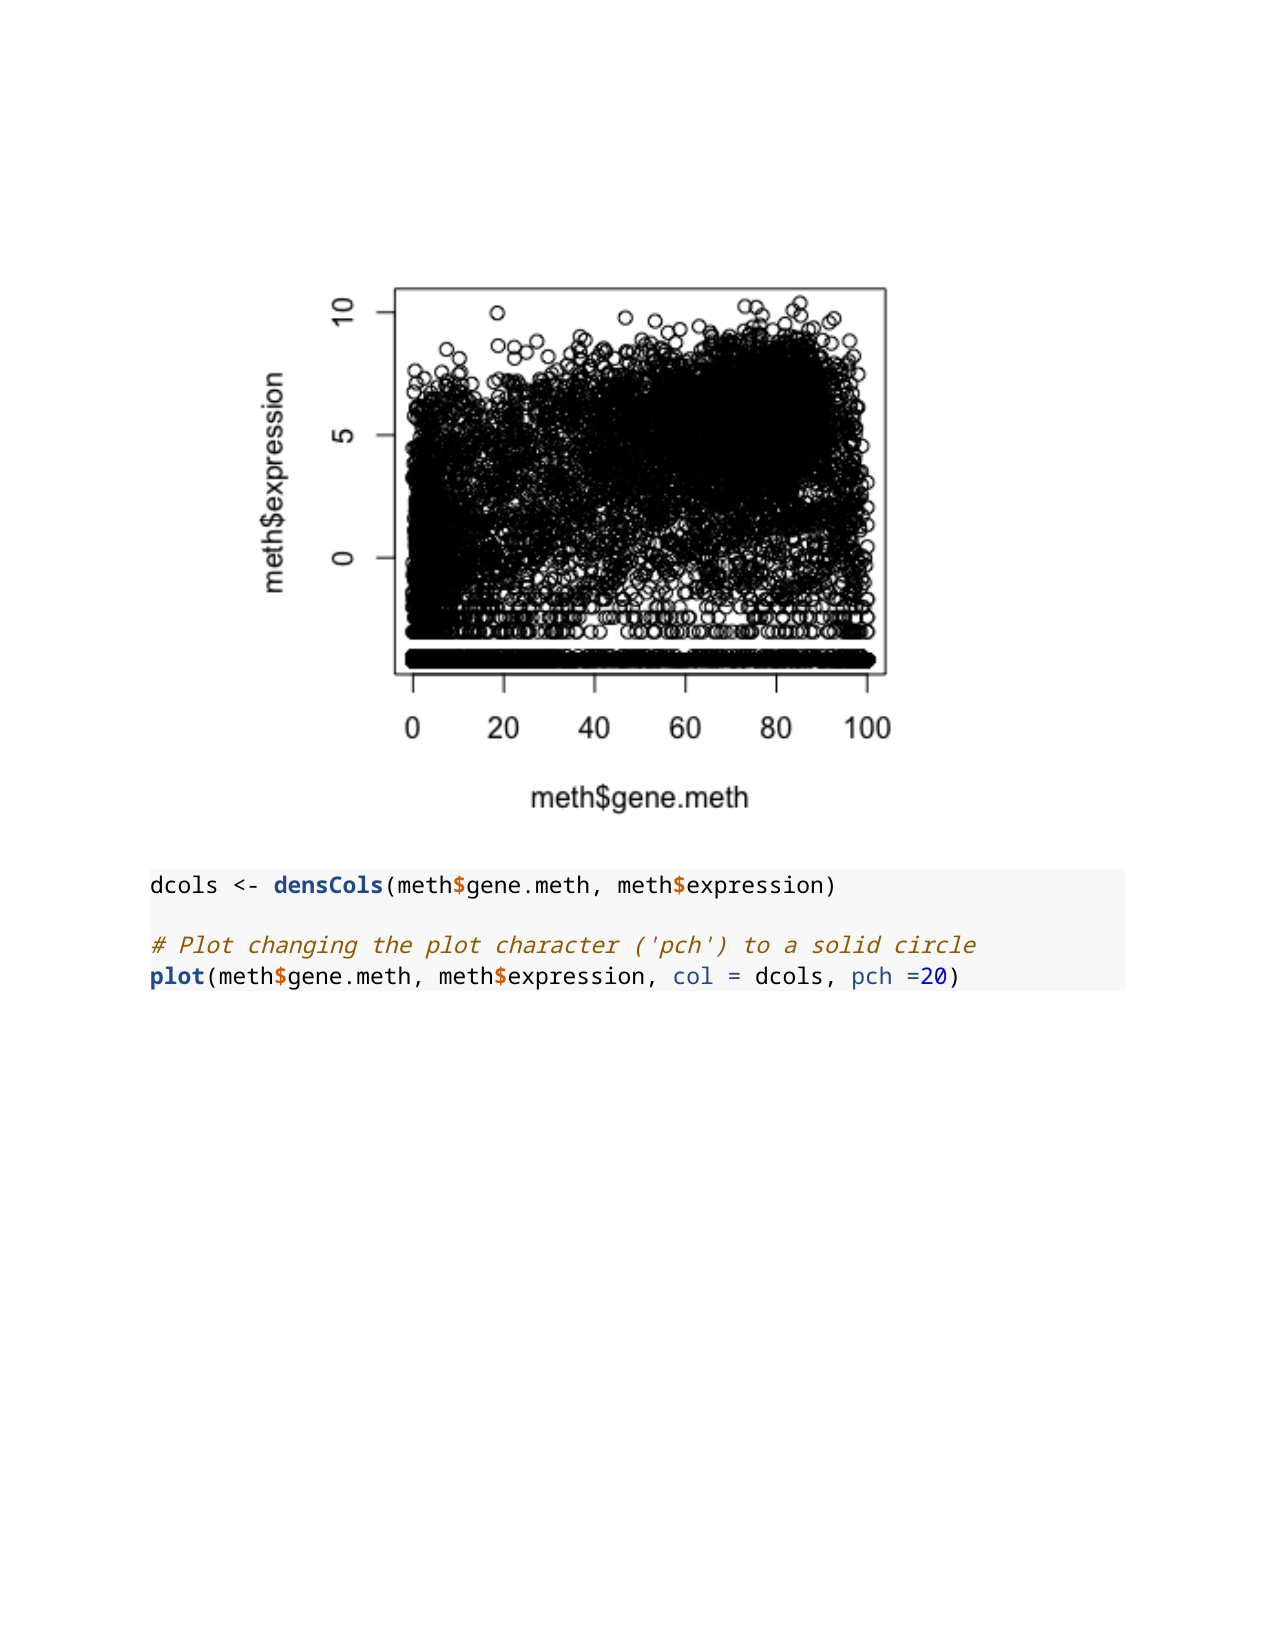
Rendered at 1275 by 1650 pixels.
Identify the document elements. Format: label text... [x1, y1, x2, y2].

picture [150, 150, 1025, 850]
text dcols <- densCols(meth$gene.meth, meth$expression) # Plot changing the plot character ('pch') to a solid circle plot(meth$gene.meth, meth$expression, col = dcols, pch =20) [150, 869, 1125, 991]
